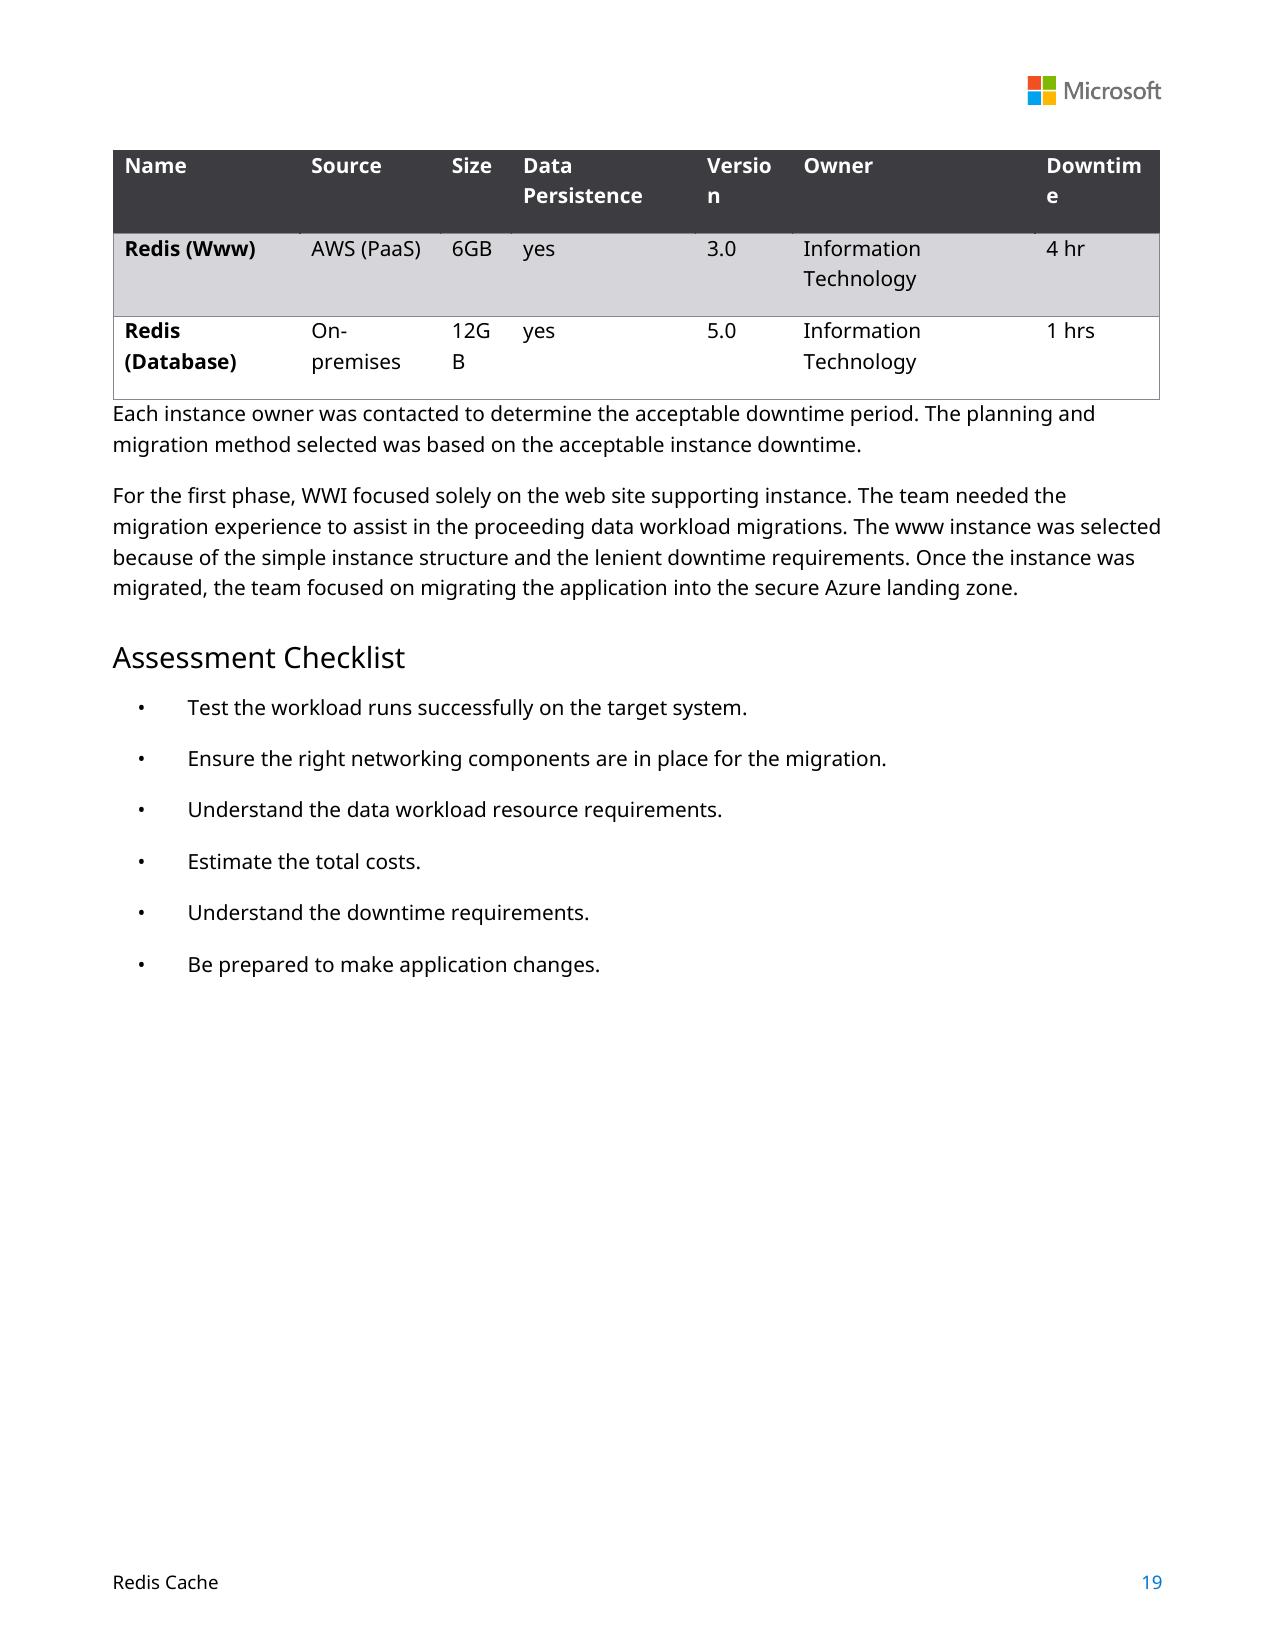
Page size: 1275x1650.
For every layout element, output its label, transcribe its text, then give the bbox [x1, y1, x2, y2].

list Understand the downtime requirements. [137, 898, 1162, 927]
table_cell 6GB [440, 234, 512, 316]
table_cell 4 hr [1035, 234, 1159, 316]
table_header Owner [793, 151, 1034, 233]
table_header Version [696, 151, 792, 233]
text Each instance owner was contacted to determine the acceptable downtime period. The planning and migration method selected was based on the acceptable instance downtime. [112, 399, 1162, 458]
table_header Size [441, 151, 511, 233]
table_cell Information Technology [792, 317, 1035, 398]
table_cell On-premises [300, 317, 440, 398]
table_cell yes [512, 317, 696, 398]
table_cell AWS (PaaS) [300, 234, 440, 316]
table_cell 12GB [440, 317, 512, 398]
table_cell yes [512, 234, 696, 316]
table_header Downtime [1036, 151, 1159, 233]
list Test the workload runs successfully on the target system. [137, 693, 1162, 721]
table_header Source [301, 151, 440, 233]
list Estimate the total costs. [137, 847, 1162, 876]
list Ensure the right networking components are in place for the migration. [137, 744, 1162, 773]
list Be prepared to make application changes. [137, 950, 1162, 978]
table_header Data Persistence [512, 151, 695, 233]
table_cell 1 hrs [1035, 317, 1159, 398]
table_cell Information Technology [792, 234, 1035, 316]
subtitle Assessment Checklist [112, 637, 1162, 677]
list Understand the data workload resource requirements. [137, 796, 1162, 824]
table_header Name [114, 151, 299, 233]
picture [1026, 75, 1163, 107]
table_cell 5.0 [696, 317, 792, 398]
table_cell 3.0 [696, 234, 792, 316]
text For the first phase, WWI focused solely on the web site supporting instance. The team needed the migration experience to assist in the proceeding data workload migrations. The www instance was selected because of the simple instance structure and the lenient downtime requirements. Once the instance was migrated, the team focused on migrating the application into the secure Azure landing zone. [112, 482, 1162, 602]
table_cell Redis (Www) [114, 234, 300, 316]
table_cell Redis (Database) [114, 317, 300, 398]
